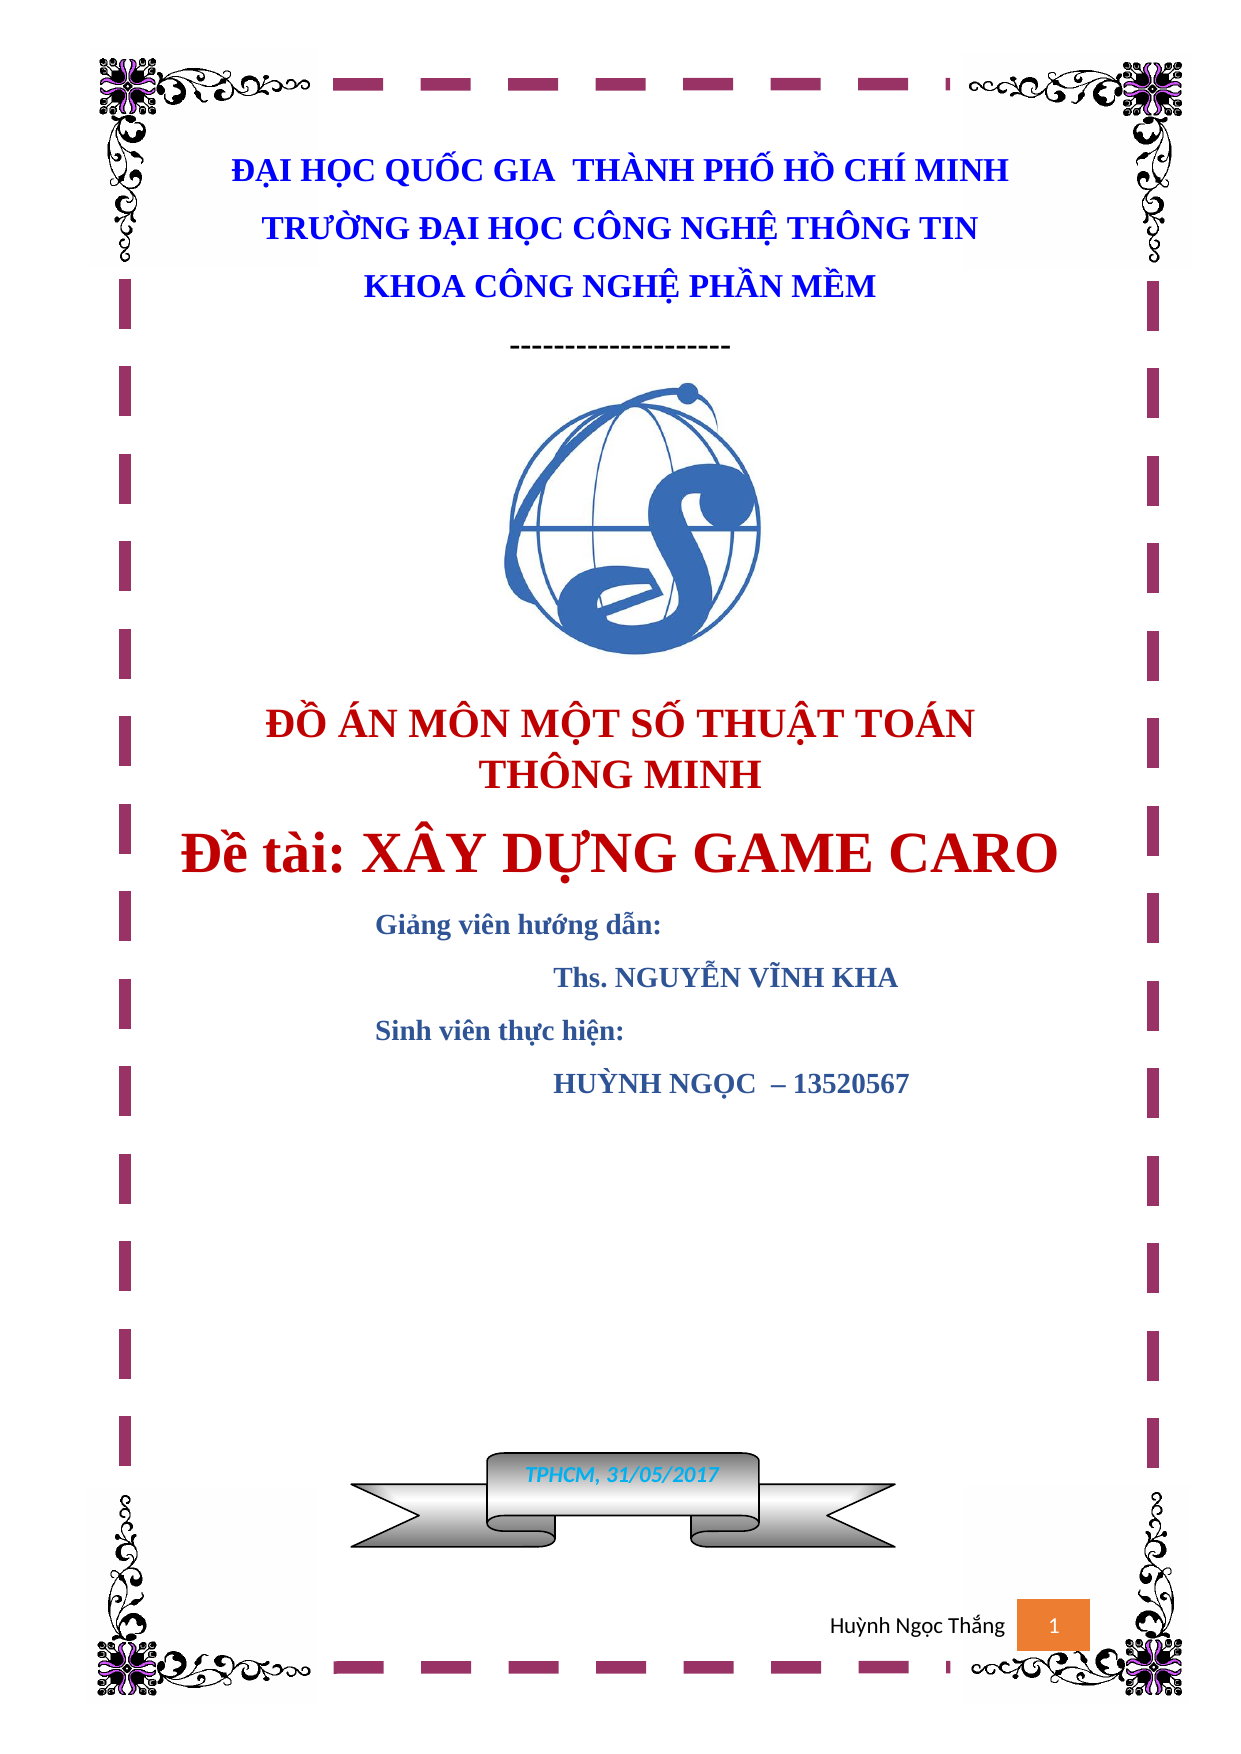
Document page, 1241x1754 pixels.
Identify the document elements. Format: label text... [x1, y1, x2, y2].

text Giảng viên hướng dẫn: [328, 907, 1090, 941]
picture [963, 1486, 1191, 1705]
text Đề tài: XÂY DỰNG GAME CARO [150, 818, 1090, 885]
text Sinh viên thực hiện: [337, 1013, 1090, 1046]
text ĐẠI HỌC QUỐC GIA THÀNH PHỐ HỒ CHÍ MINH [150, 150, 1090, 188]
text TRƯỜNG ĐẠI HỌC CÔNG NGHỆ THÔNG TIN [150, 208, 1090, 246]
text HUỲNH NGỌC – 13520567 [478, 1066, 1090, 1099]
picture [963, 53, 1192, 270]
text -------------------- [150, 324, 1090, 362]
text ĐỒ ÁN MÔN MỘT SỐ THUẬT TOÁN THÔNG MINH [150, 698, 1090, 798]
picture [90, 48, 318, 267]
text Ths. NGUYỄN VĨNH KHA [553, 960, 1090, 994]
text KHOA CÔNG NGHỆ PHẦN MỀM [150, 266, 1090, 304]
picture [468, 371, 816, 675]
picture [87, 1487, 316, 1704]
